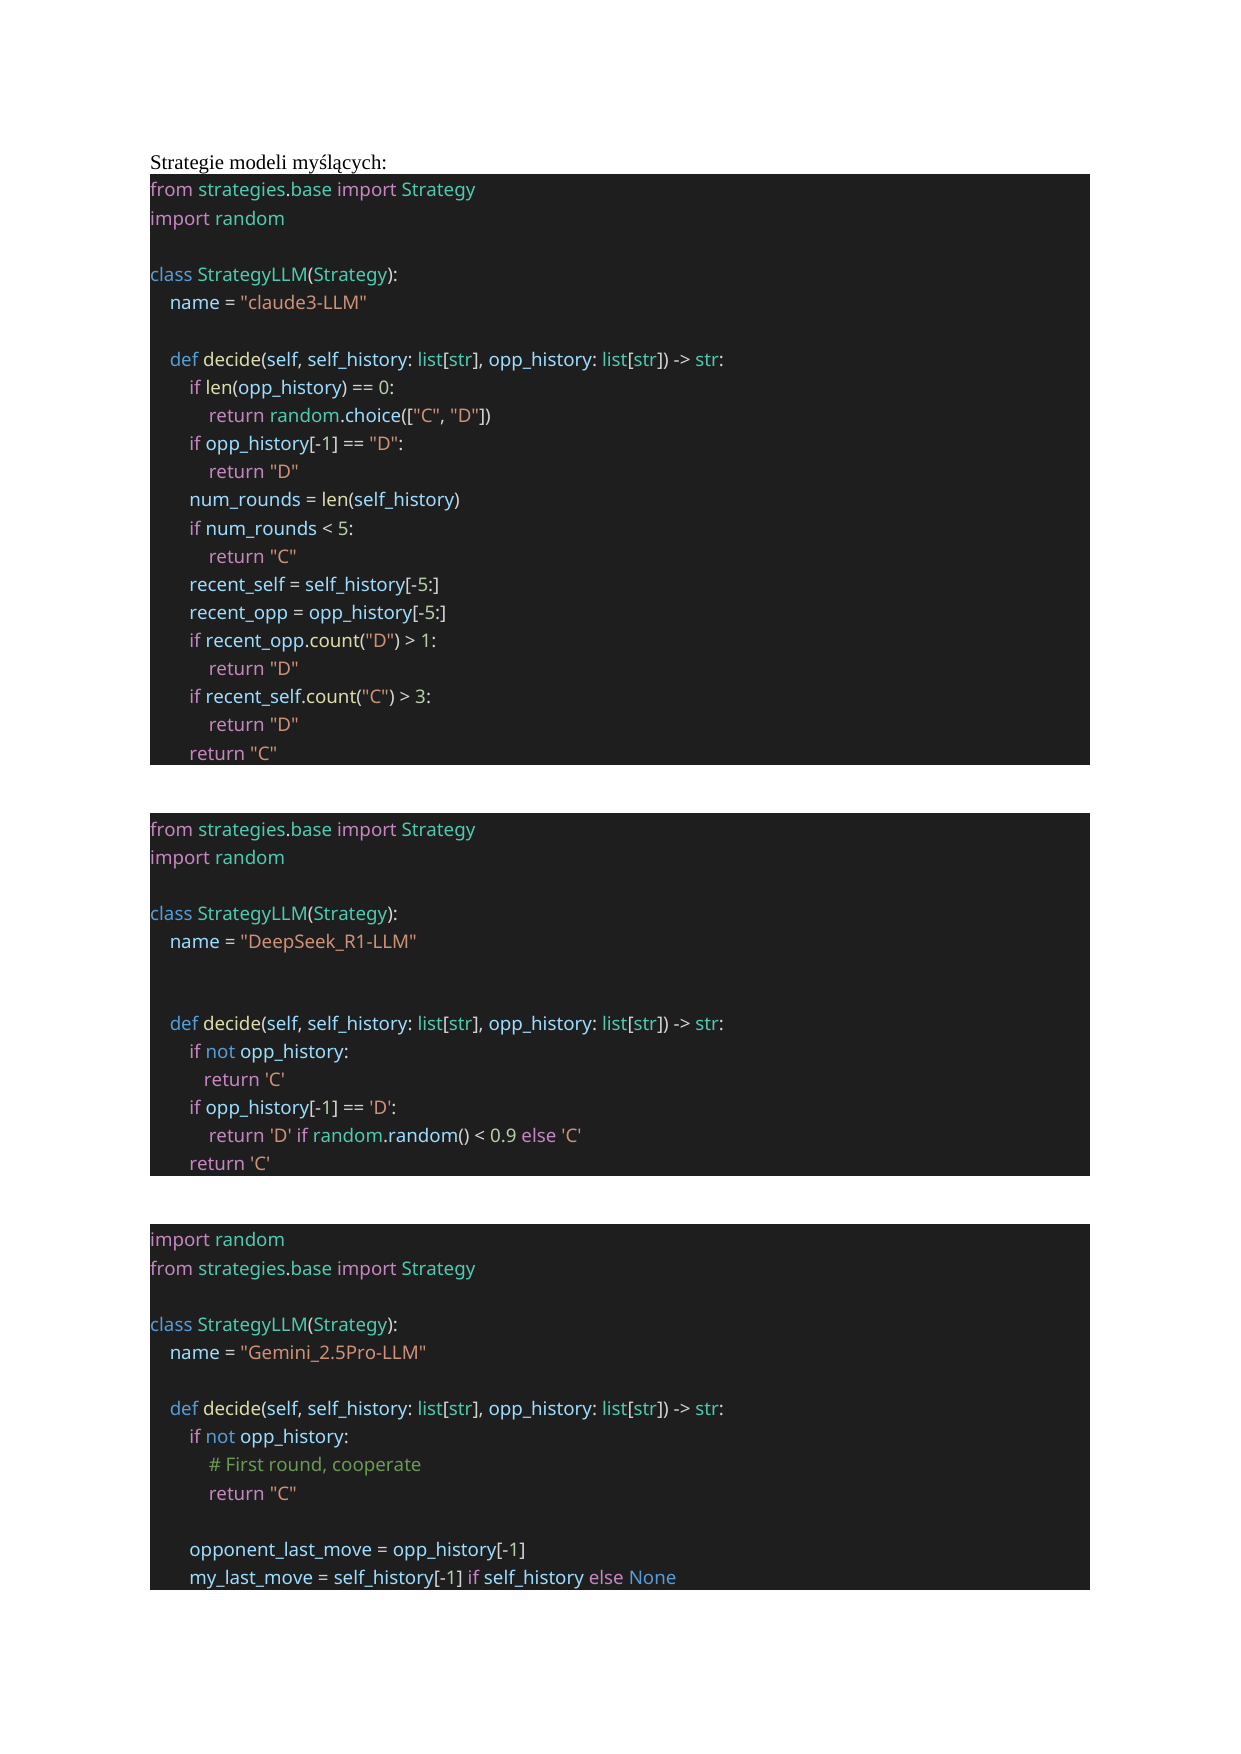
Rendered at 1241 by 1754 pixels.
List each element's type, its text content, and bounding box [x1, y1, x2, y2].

text class StrategyLLM(Strategy): [150, 1308, 1090, 1337]
text Strategie modeli myślących: [150, 150, 1090, 174]
text def decide(self, self_history: list[str], opp_history: list[str]) -> str: [150, 1007, 1090, 1035]
text from strategies.base import Strategy [150, 174, 1090, 202]
text name = "claude3-LLM" [150, 287, 1090, 315]
text my_last_move = self_history[-1] if self_history else None [150, 1562, 1090, 1590]
text if len(opp_history) == 0: [150, 372, 1090, 400]
text if num_rounds < 5: [150, 512, 1090, 540]
text num_rounds = len(self_history) [150, 484, 1090, 512]
text import random [150, 842, 1090, 870]
text import random [150, 202, 1090, 230]
text from strategies.base import Strategy [150, 813, 1090, 842]
text if opp_history[-1] == "D": [150, 428, 1090, 456]
text if opp_history[-1] == 'D': [150, 1092, 1090, 1120]
text class StrategyLLM(Strategy): [150, 898, 1090, 926]
text return 'C' [150, 1148, 1090, 1176]
text if recent_opp.count("D") > 1: [150, 625, 1090, 653]
text return "D" [150, 709, 1090, 737]
text recent_self = self_history[-5:] [150, 568, 1090, 597]
text return 'C' [150, 1063, 1090, 1092]
text return "C" [150, 540, 1090, 568]
text if not opp_history: [150, 1035, 1090, 1063]
text if recent_self.count("C") > 3: [150, 681, 1090, 709]
text opponent_last_move = opp_history[-1] [150, 1533, 1090, 1562]
text import random [150, 1224, 1090, 1252]
text name = "DeepSeek_R1-LLM" [150, 926, 1090, 954]
text return "D" [150, 653, 1090, 681]
text return "C" [150, 1477, 1090, 1505]
text return "C" [150, 737, 1090, 765]
text def decide(self, self_history: list[str], opp_history: list[str]) -> str: [150, 1393, 1090, 1421]
text # First round, cooperate [150, 1449, 1090, 1477]
text return "D" [150, 456, 1090, 484]
text recent_opp = opp_history[-5:] [150, 597, 1090, 625]
text class StrategyLLM(Strategy): [150, 258, 1090, 287]
text if not opp_history: [150, 1421, 1090, 1449]
text return 'D' if random.random() < 0.9 else 'C' [150, 1120, 1090, 1148]
text return random.choice(["C", "D"]) [150, 400, 1090, 428]
text name = "Gemini_2.5Pro-LLM" [150, 1337, 1090, 1365]
text def decide(self, self_history: list[str], opp_history: list[str]) -> str: [150, 343, 1090, 372]
text from strategies.base import Strategy [150, 1252, 1090, 1280]
